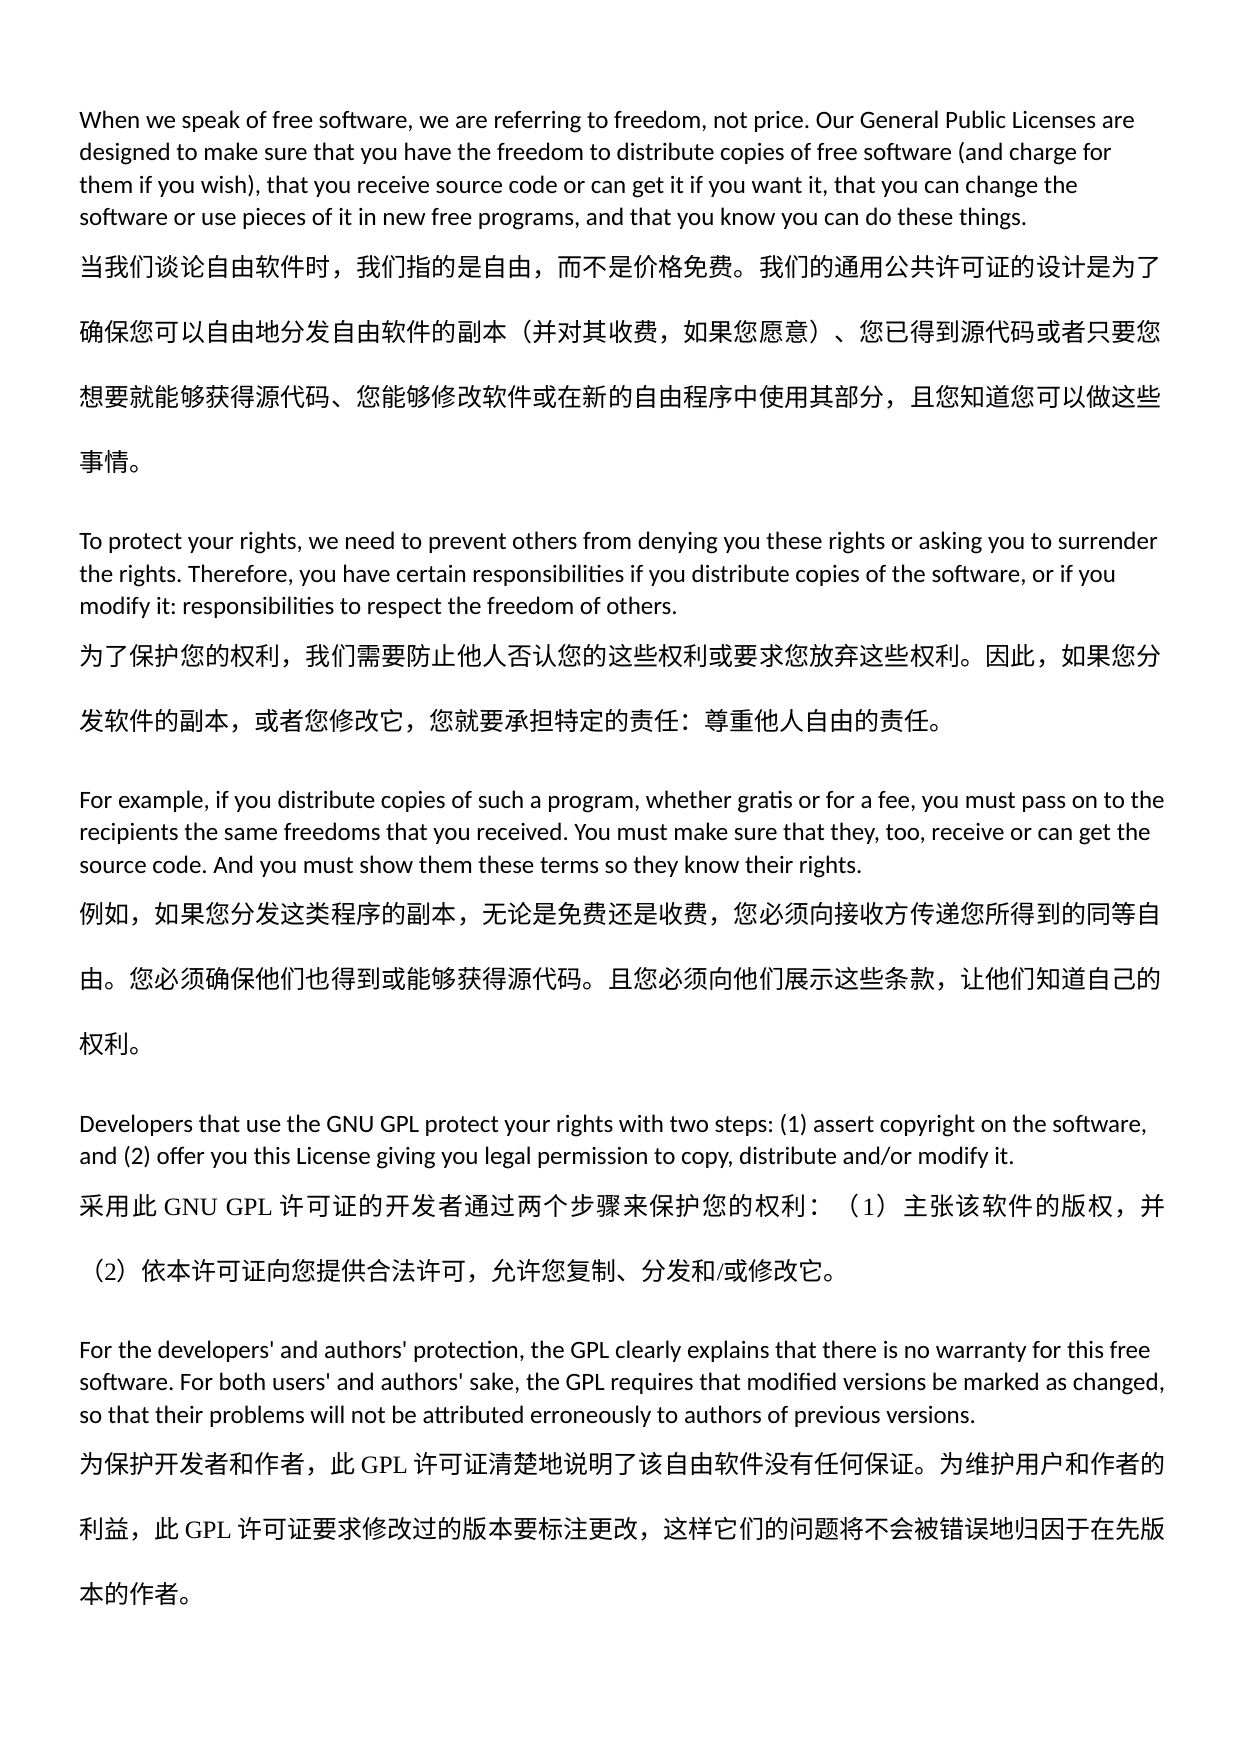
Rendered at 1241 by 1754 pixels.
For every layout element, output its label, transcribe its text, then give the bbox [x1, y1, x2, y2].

text 采用此GNU GPL许可证的开发者通过两个步骤来保护您的权利：（1）主张该软件的版权，并（2）依本许可证向您提供合法许可，允许您复制、分发和/或修改它。 [79, 1172, 1167, 1302]
text 当我们谈论自由软件时，我们指的是自由，而不是价格免费。我们的通用公共许可证的设计是为了确保您可以自由地分发自由软件的副本（并对其收费，如果您愿意）、您已得到源代码或者只要您想要就能够获得源代码、您能够修改软件或在新的自由程序中使用其部分，且您知道您可以做这些事情。 [79, 233, 1167, 493]
text To protect your rights, we need to prevent others from denying you these rights or asking you to surrender the rights. Therefore, you have certain responsibilities if you distribute copies of the software, or if you modify it: responsibilities to respect the freedom of others. [79, 524, 1167, 622]
text For the developers' and authors' protection, the GPL clearly explains that there is no warranty for this free software. For both users' and authors' sake, the GPL requires that modified versions be marked as changed, so that their problems will not be attributed erroneously to authors of previous versions. [79, 1333, 1167, 1431]
text Developers that use the GNU GPL protect your rights with two steps: (1) assert copyright on the software, and (2) offer you this License giving you legal permission to copy, distribute and/or modify it. [79, 1107, 1167, 1172]
text For example, if you distribute copies of such a program, whether gratis or for a fee, you must pass on to the recipients the same freedoms that you received. You must make sure that they, too, receive or can get the source code. And you must show them these terms so they know their rights. [79, 783, 1167, 881]
text 例如，如果您分发这类程序的副本，无论是免费还是收费，您必须向接收方传递您所得到的同等自由。您必须确保他们也得到或能够获得源代码。且您必须向他们展示这些条款，让他们知道自己的权利。 [79, 881, 1167, 1076]
text 为了保护您的权利，我们需要防止他人否认您的这些权利或要求您放弃这些权利。因此，如果您分发软件的副本，或者您修改它，您就要承担特定的责任：尊重他人自由的责任。 [79, 622, 1167, 752]
text 为保护开发者和作者，此GPL许可证清楚地说明了该自由软件没有任何保证。为维护用户和作者的利益，此GPL许可证要求修改过的版本要标注更改，这样它们的问题将不会被错误地归因于在先版本的作者。 [79, 1431, 1167, 1626]
text When we speak of free software, we are referring to freedom, not price. Our General Public Licenses are designed to make sure that you have the freedom to distribute copies of free software (and charge for them if you wish), that you receive source code or can get it if you want it, that you can change the software or use pieces of it in new free programs, and that you know you can do these things. [79, 103, 1167, 233]
